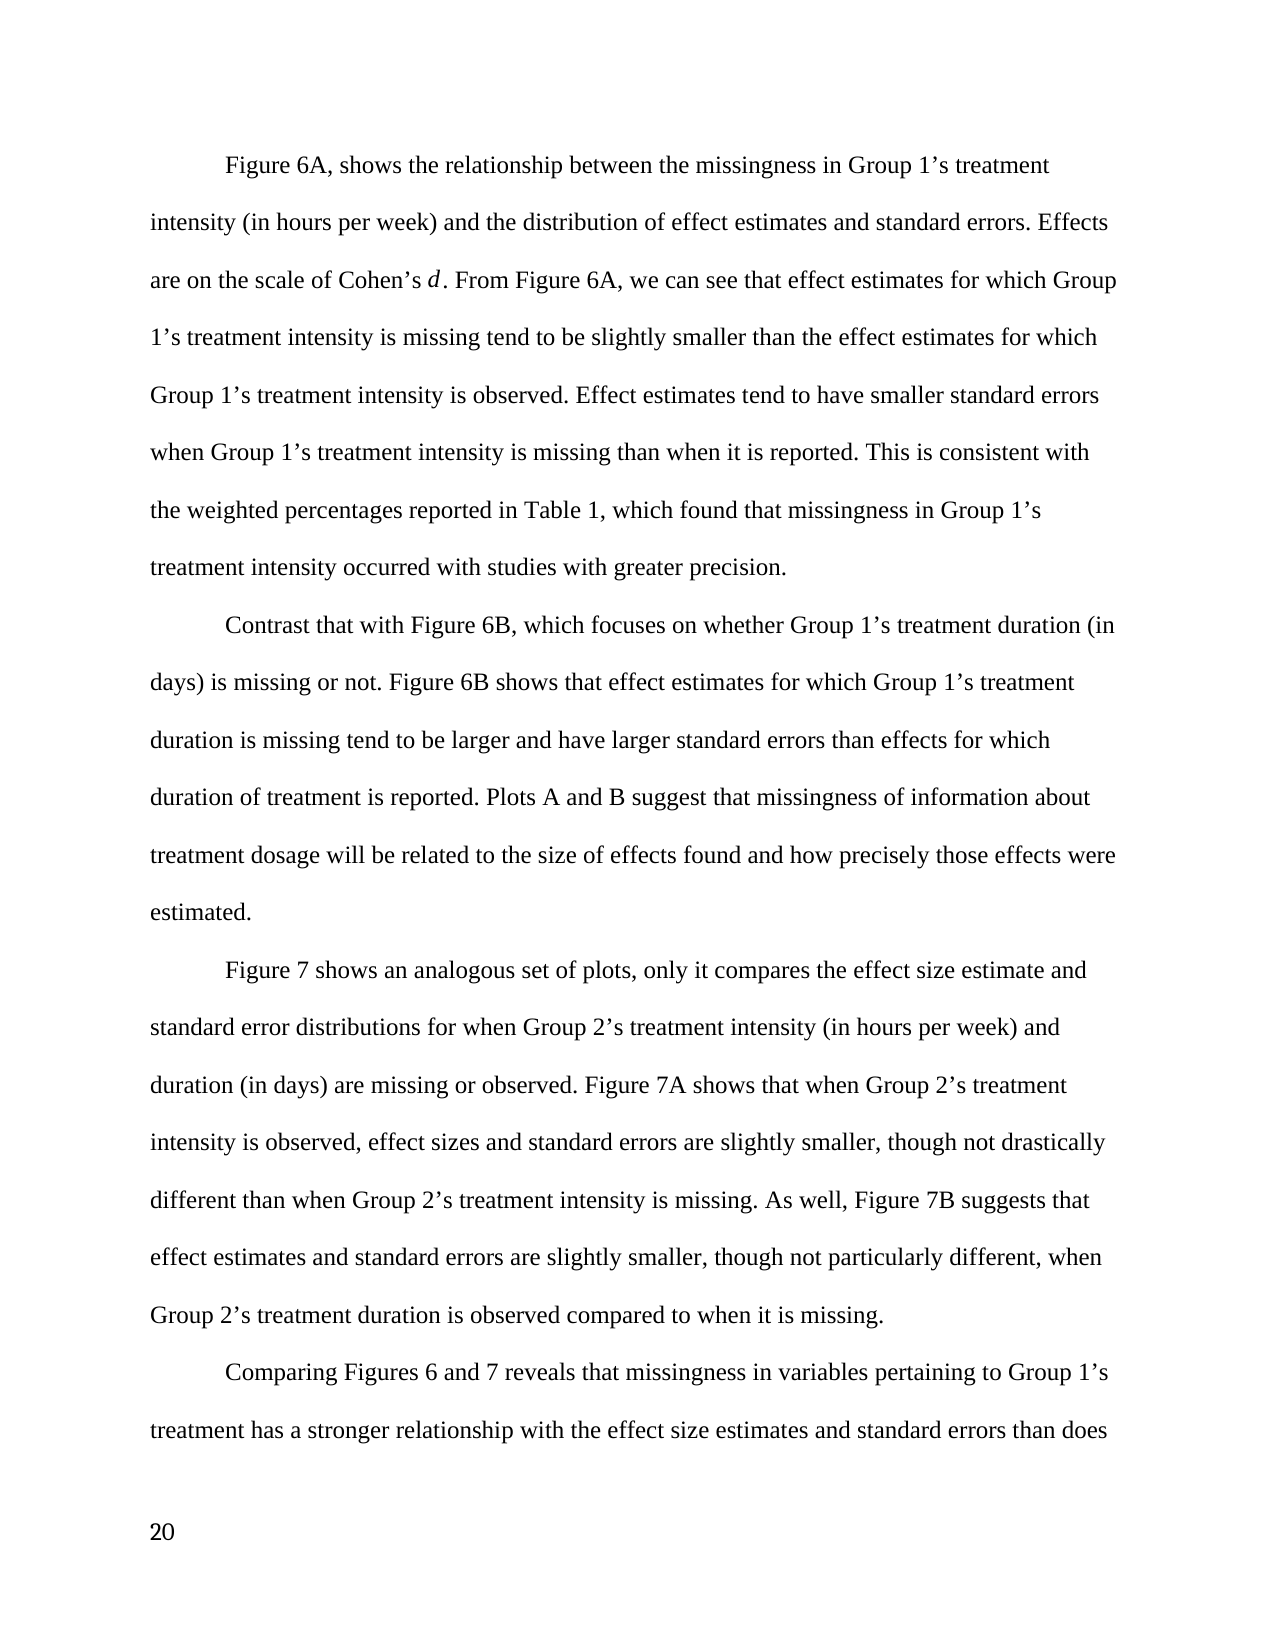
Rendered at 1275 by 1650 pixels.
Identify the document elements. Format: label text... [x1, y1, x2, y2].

text Contrast that with Figure 6B, which focuses on whether Group 1’s treatment duration (in days) is missing or not. Figure 6B shows that effect estimates for which Group 1’s treatment duration is missing tend to be larger and have larger standard errors than effects for which duration of treatment is reported. Plots A and B suggest that missingness of information about treatment dosage will be related to the size of effects found and how precisely those effects were estimated. [150, 610, 1125, 926]
text Figure 6A, shows the relationship between the missingness in Group 1’s treatment intensity (in hours per week) and the distribution of effect estimates and standard errors. Effects are on the scale of Cohen’s . From Figure 6A, we can see that effect estimates for which Group 1’s treatment intensity is missing tend to be slightly smaller than the effect estimates for which Group 1’s treatment intensity is observed. Effect estimates tend to have smaller standard errors when Group 1’s treatment intensity is missing than when it is reported. This is consistent with the weighted percentages reported in Table 1, which found that missingness in Group 1’s treatment intensity occurred with studies with greater precision. [150, 150, 1125, 581]
text Figure 7 shows an analogous set of plots, only it compares the effect size estimate and standard error distributions for when Group 2’s treatment intensity (in hours per week) and duration (in days) are missing or observed. Figure 7A shows that when Group 2’s treatment intensity is observed, effect sizes and standard errors are slightly smaller, though not drastically different than when Group 2’s treatment intensity is missing. As well, Figure 7B suggests that effect estimates and standard errors are slightly smaller, though not particularly different, when Group 2’s treatment duration is observed compared to when it is missing. [150, 955, 1125, 1329]
